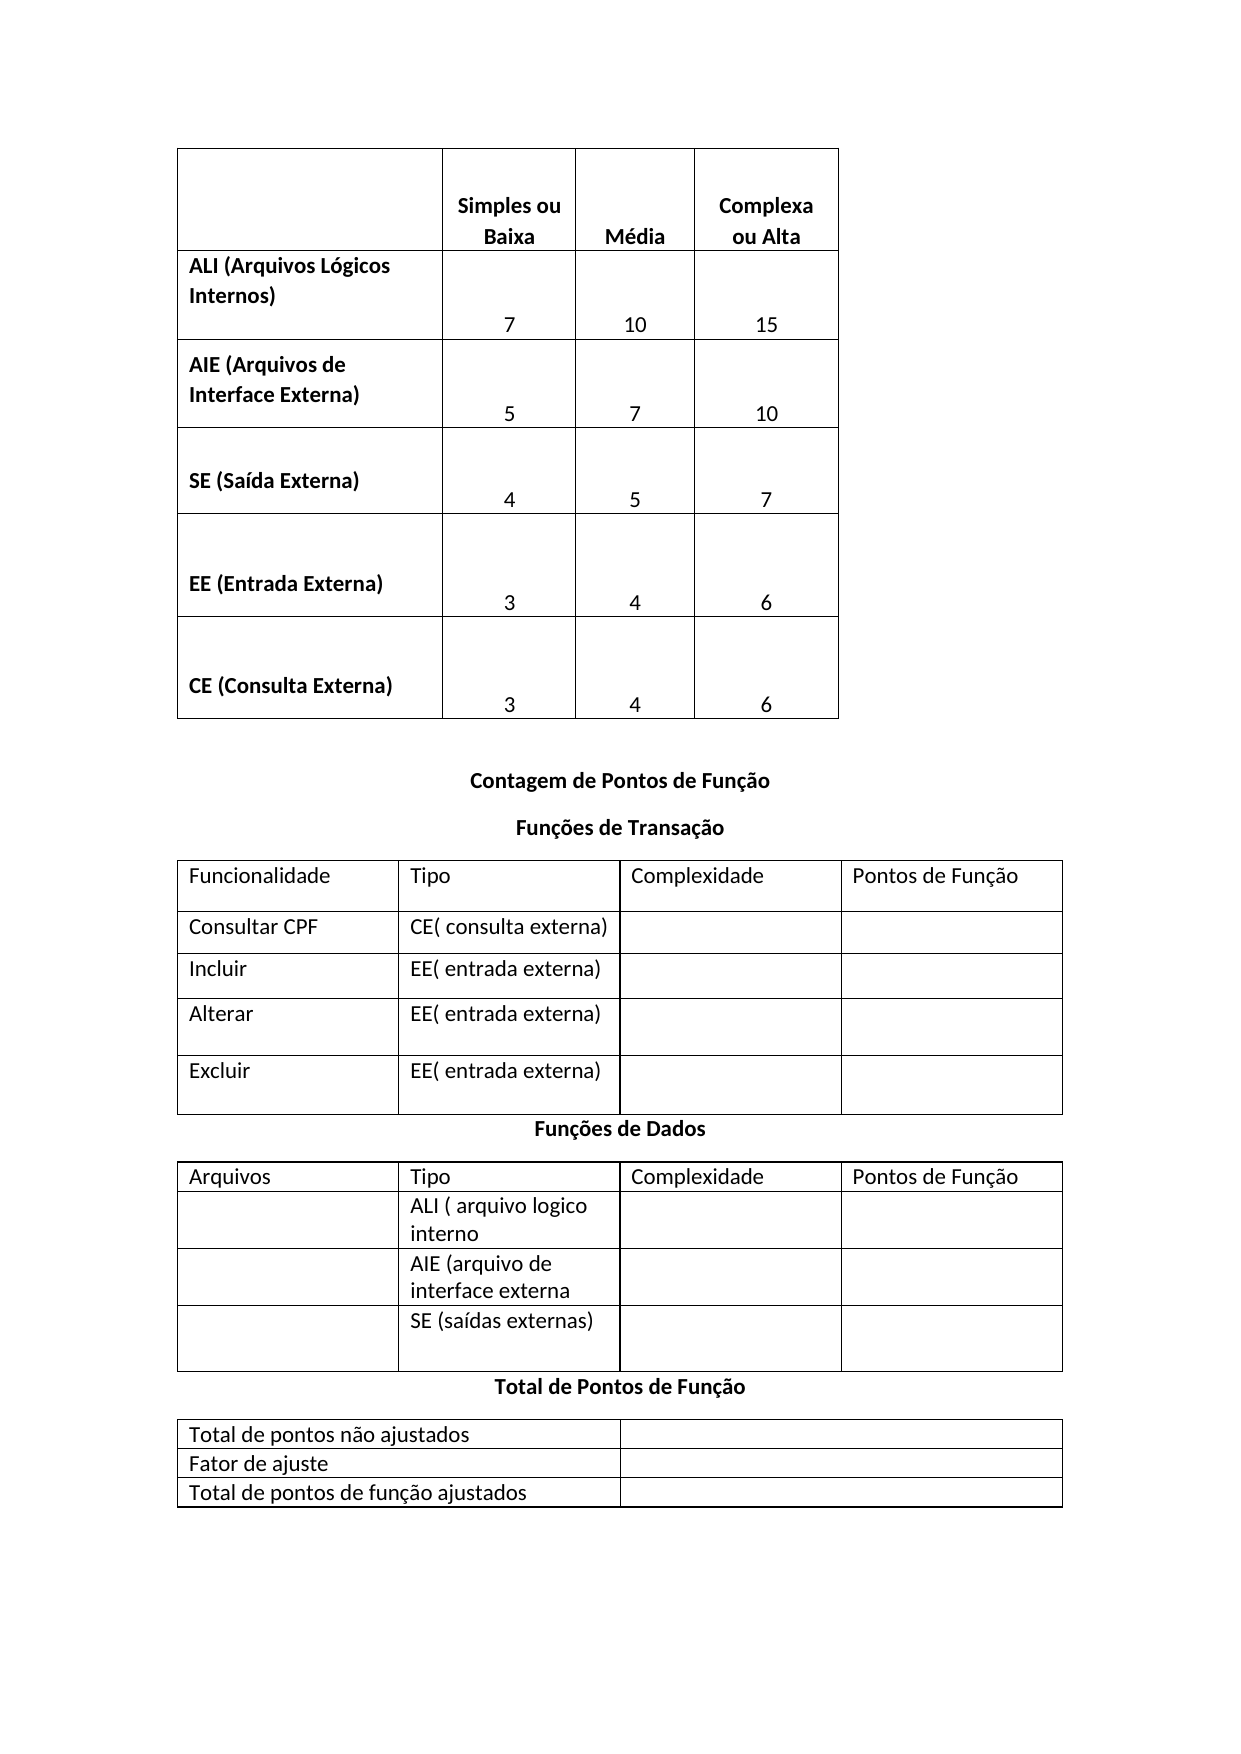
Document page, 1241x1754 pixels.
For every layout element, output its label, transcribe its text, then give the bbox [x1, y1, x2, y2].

table_cell 15 [695, 251, 838, 338]
table_cell Consultar CPF [178, 912, 398, 953]
table_cell 3 [443, 617, 575, 718]
table_cell 10 [576, 251, 694, 338]
table_header Complexidade [621, 1163, 841, 1191]
table_cell 10 [695, 340, 838, 427]
table_cell [621, 912, 841, 953]
table_header Funcionalidade [178, 861, 398, 911]
table_cell 4 [443, 428, 575, 513]
table_cell SE (saídas externas) [399, 1306, 619, 1371]
table_cell EE( entrada externa) [399, 954, 619, 998]
table_cell Excluir [178, 1056, 398, 1113]
table_header Pontos de Função [842, 1163, 1062, 1191]
table_header Tipo [399, 1163, 619, 1191]
table_cell EE( entrada externa) [399, 1056, 619, 1113]
table_cell [842, 999, 1062, 1055]
table_header Pontos de Função [842, 861, 1062, 911]
table_cell EE( entrada externa) [399, 999, 619, 1055]
table_cell Total de pontos de função ajustados [178, 1478, 620, 1506]
table_cell [842, 1056, 1062, 1113]
table_cell 6 [695, 514, 838, 616]
table_header Média [576, 149, 694, 250]
table_header Arquivos [178, 1163, 398, 1191]
table_cell [621, 1056, 841, 1113]
table_cell EE (Entrada Externa) [178, 514, 442, 616]
text Total de Pontos de Função [177, 1372, 1063, 1400]
table_header Complexidade [621, 861, 841, 911]
table_cell [178, 1192, 398, 1248]
table_cell 4 [576, 514, 694, 616]
table_cell [842, 1249, 1062, 1305]
table_cell 5 [576, 428, 694, 513]
table_cell Alterar [178, 999, 398, 1055]
table_cell 4 [576, 617, 694, 718]
table_cell [842, 1192, 1062, 1248]
table_cell Incluir [178, 954, 398, 998]
text Contagem de Pontos de Função [177, 766, 1063, 794]
table_header Tipo [399, 861, 619, 911]
table_header Complexa ou Alta [695, 149, 838, 250]
table_cell [842, 1306, 1062, 1371]
table_header [178, 149, 442, 250]
table_header Total de pontos não ajustados [178, 1420, 620, 1448]
table_cell [621, 1192, 841, 1248]
table_cell 3 [443, 514, 575, 616]
table_cell [621, 1478, 1062, 1506]
table_header [621, 1420, 1062, 1448]
table_cell [621, 1449, 1062, 1477]
text Funções de Dados [177, 1115, 1063, 1143]
table_header Simples ou Baixa [443, 149, 575, 250]
table_cell AIE (Arquivos de Interface Externa) [178, 340, 442, 427]
table_cell [178, 1249, 398, 1305]
table_cell [621, 999, 841, 1055]
table_cell [842, 912, 1062, 953]
text Funções de Transação [177, 813, 1063, 841]
table_cell 5 [443, 340, 575, 427]
table_cell ALI ( arquivo logico interno [399, 1192, 619, 1248]
table_cell CE (Consulta Externa) [178, 617, 442, 718]
table_cell [621, 954, 841, 998]
table_cell SE (Saída Externa) [178, 428, 442, 513]
table_cell 6 [695, 617, 838, 718]
table_cell CE( consulta externa) [399, 912, 619, 953]
table_cell AIE (arquivo de interface externa [399, 1249, 619, 1305]
table_cell 7 [576, 340, 694, 427]
table_cell ALI (Arquivos Lógicos Internos) [178, 251, 442, 338]
table_cell 7 [695, 428, 838, 513]
table_cell [178, 1306, 398, 1371]
table_cell [842, 954, 1062, 998]
table_cell Fator de ajuste [178, 1449, 620, 1477]
table_cell [621, 1306, 841, 1371]
table_cell 7 [443, 251, 575, 338]
table_cell [621, 1249, 841, 1305]
